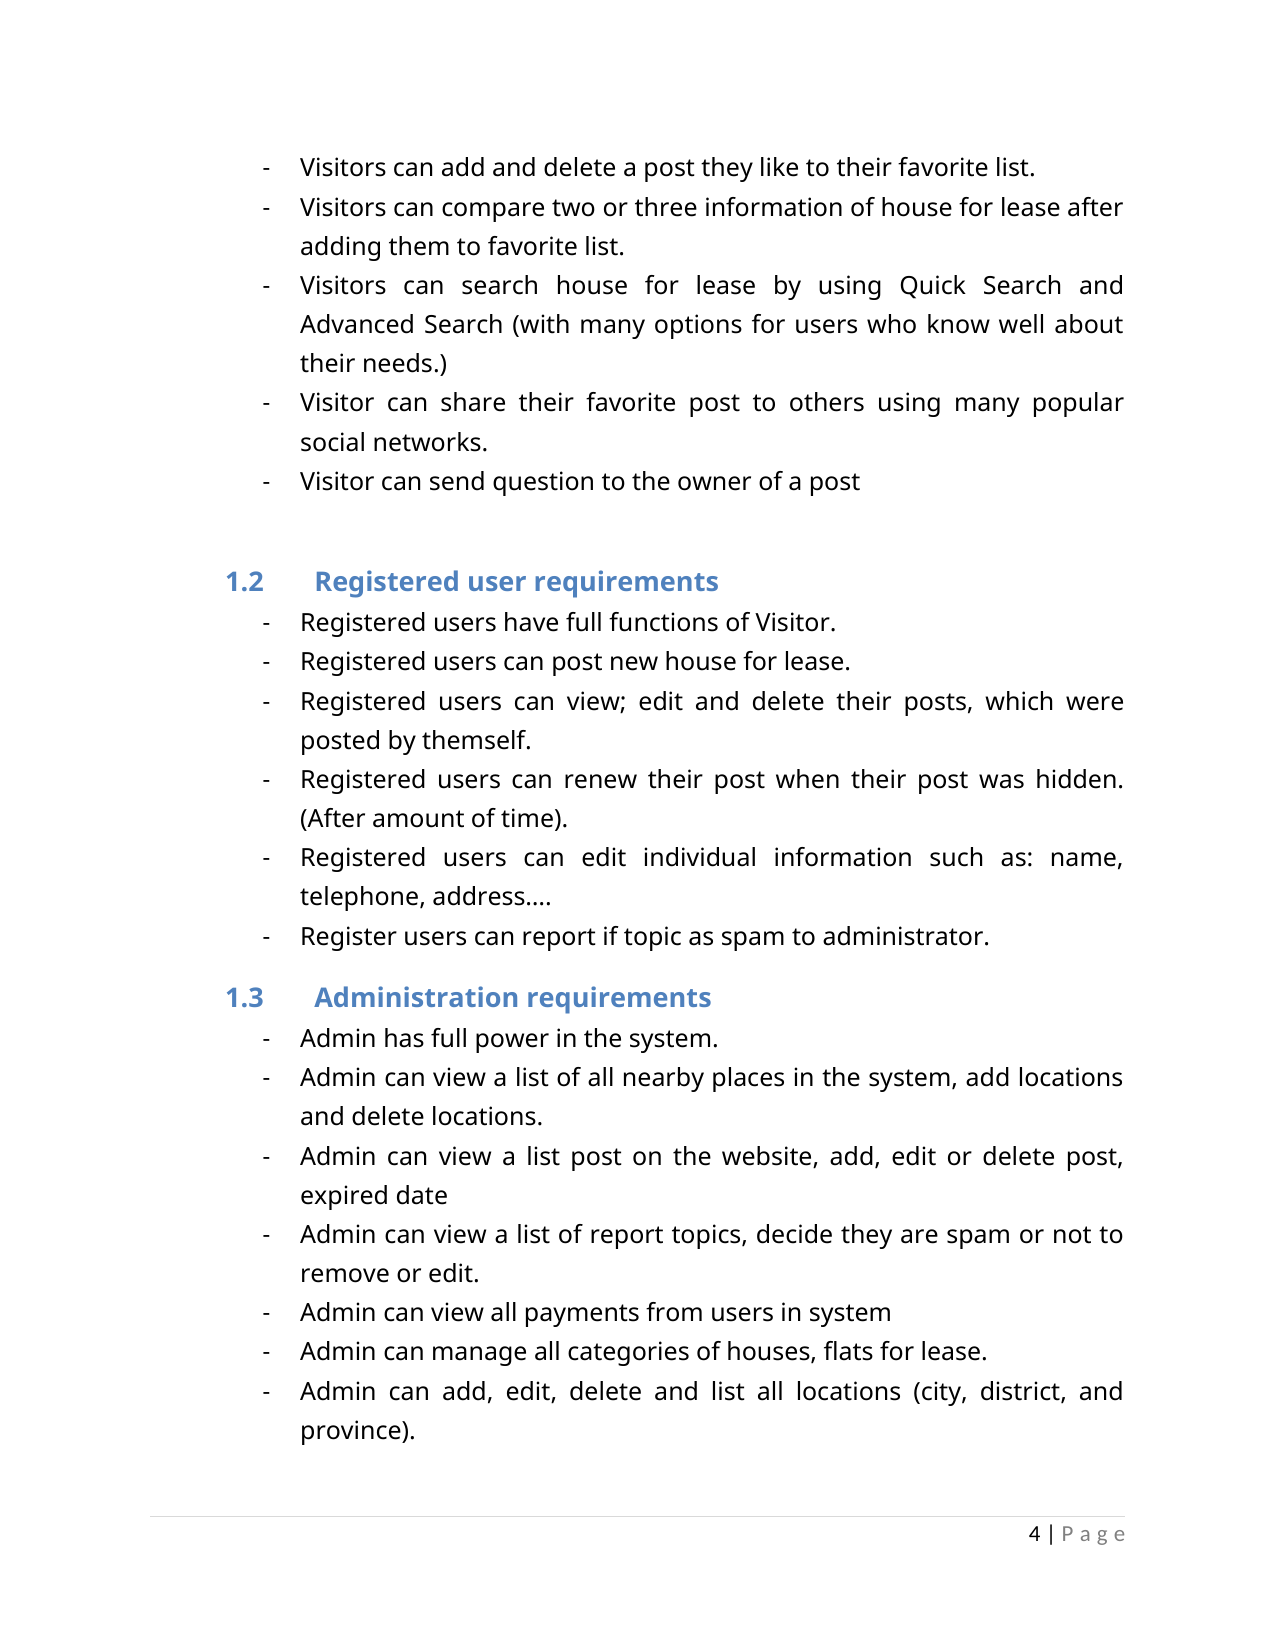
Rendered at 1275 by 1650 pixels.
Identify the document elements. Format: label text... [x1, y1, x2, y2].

list Admin has full power in the system. [262, 1021, 1125, 1055]
list Registered users can renew their post when their post was hidden. (After amount of time). [262, 762, 1125, 835]
list Visitors can compare two or three information of house for lease after adding them to favorite list. [262, 189, 1125, 262]
list Visitors can search house for lease by using Quick Search and Advanced Search (with many options for users who know well about their needs.) [262, 267, 1125, 380]
subtitle Administration requirements [225, 978, 1125, 1015]
list Admin can add, edit, delete and list all locations (city, district, and province). [262, 1373, 1125, 1446]
list Admin can view a list of all nearby places in the system, add locations and delete locations. [262, 1060, 1125, 1133]
list Registered users can view; edit and delete their posts, which were posted by themself. [262, 683, 1125, 756]
list Visitors can add and delete a post they like to their favorite list. [262, 150, 1125, 184]
list Admin can manage all categories of houses, flats for lease. [262, 1334, 1125, 1368]
list Visitor can share their favorite post to others using many popular social networks. [262, 385, 1125, 458]
list Admin can view a list of report topics, decide they are spam or not to remove or edit. [262, 1216, 1125, 1290]
list Register users can report if topic as spam to administrator. [262, 918, 1125, 952]
list Registered users have full functions of Visitor. [262, 605, 1125, 639]
subtitle Registered user requirements [225, 562, 1125, 599]
list Visitor can send question to the owner of a post [262, 463, 1125, 497]
list Admin can view all payments from users in system [262, 1295, 1125, 1329]
list Admin can view a list post on the website, add, edit or delete post, expired date [262, 1138, 1125, 1211]
list Registered users can post new house for lease. [262, 644, 1125, 678]
list Registered users can edit individual information such as: name, telephone, address…. [262, 840, 1125, 913]
